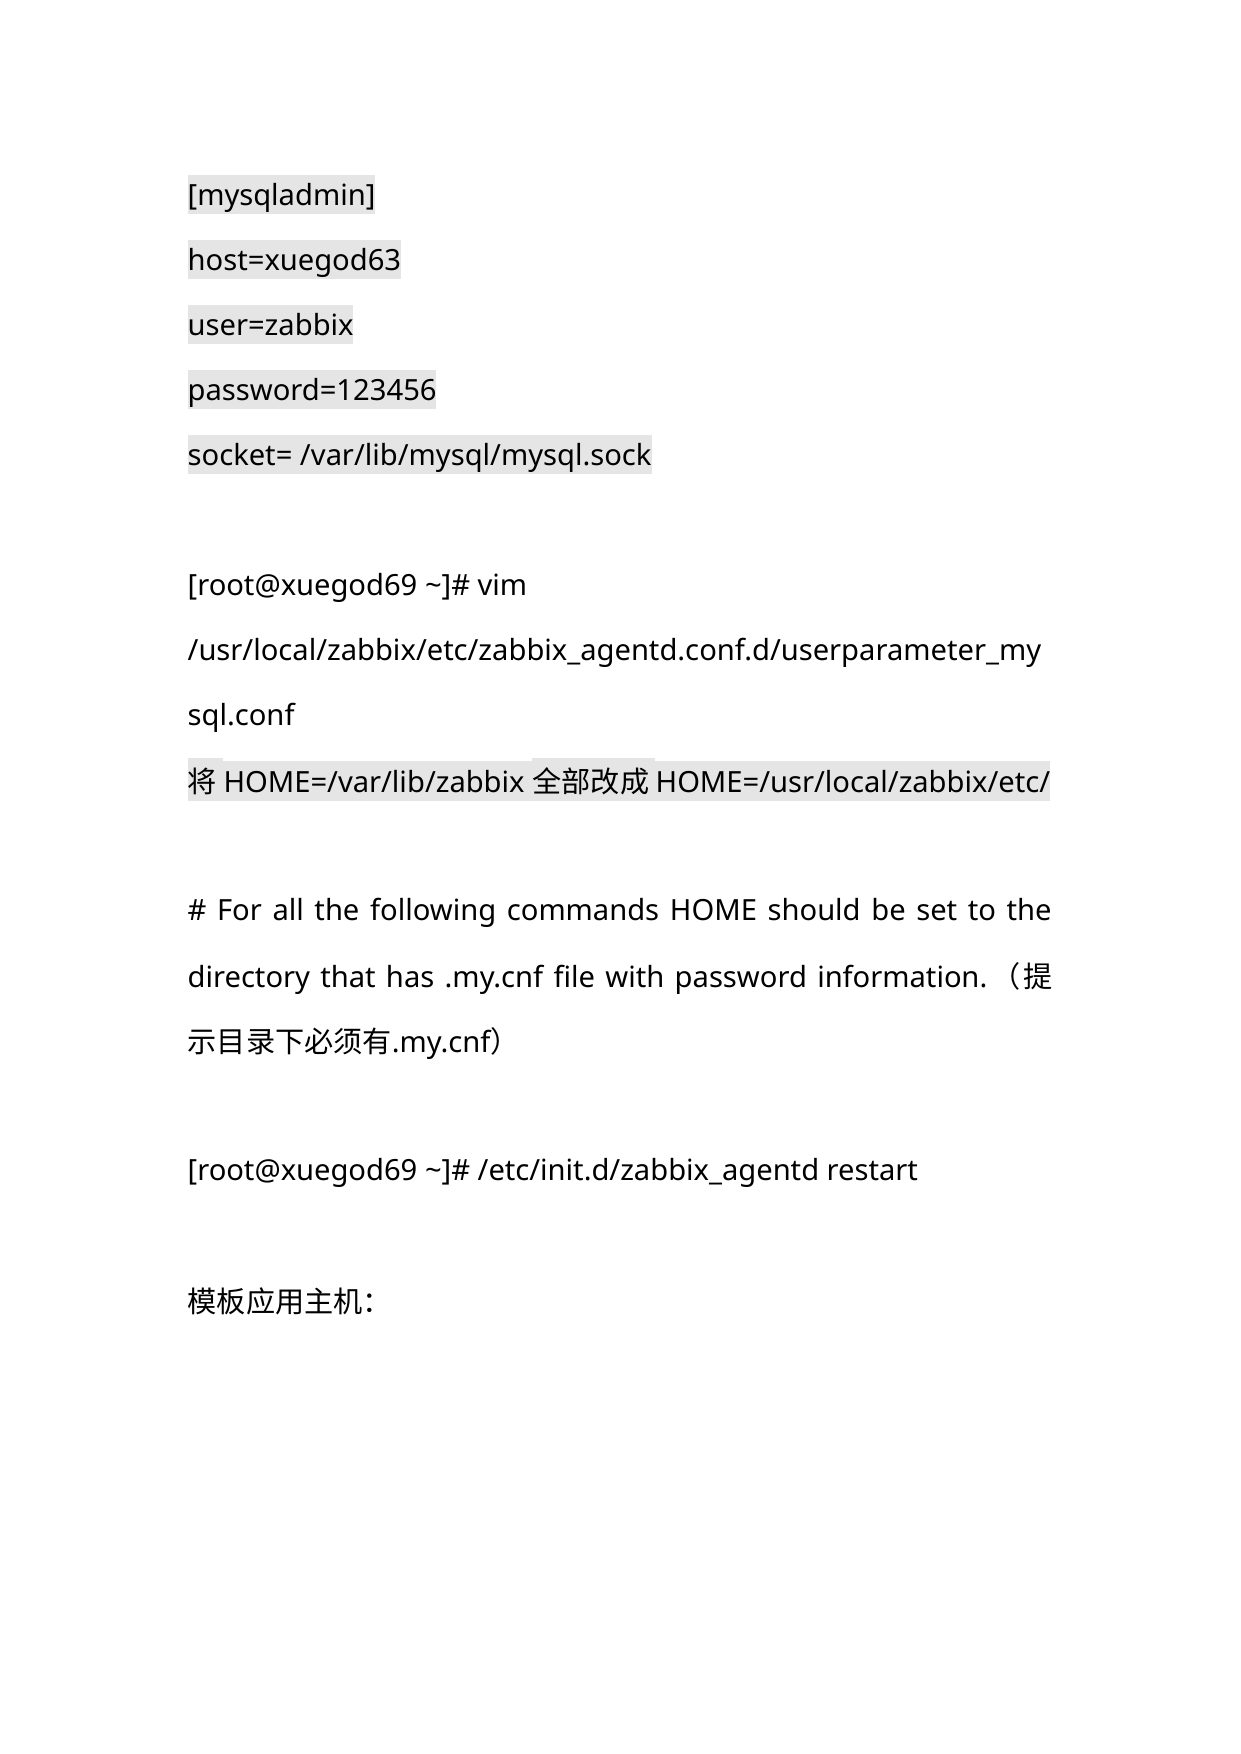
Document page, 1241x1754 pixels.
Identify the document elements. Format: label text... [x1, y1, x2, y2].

text user=zabbix [187, 292, 1053, 357]
text [root@xuegod69 ~]# vim /usr/local/zabbix/etc/zabbix_agentd.conf.d/userparameter_mysql.conf [187, 552, 1053, 747]
text password=123456 [187, 357, 1053, 422]
text [root@xuegod69 ~]# /etc/init.d/zabbix_agentd restart [187, 1137, 1053, 1202]
text 将 HOME=/var/lib/zabbix 全部改成 HOME=/usr/local/zabbix/etc/ [187, 747, 1053, 812]
text # For all the following commands HOME should be set to the directory that has .my.cnf file with password information.（提示目录下必须有.my.cnf） [187, 877, 1053, 1072]
text socket= /var/lib/mysql/mysql.sock [187, 422, 1053, 487]
text host=xuegod63 [187, 227, 1053, 292]
text [mysqladmin] [187, 162, 1053, 227]
text 模板应用主机： [187, 1267, 1053, 1332]
